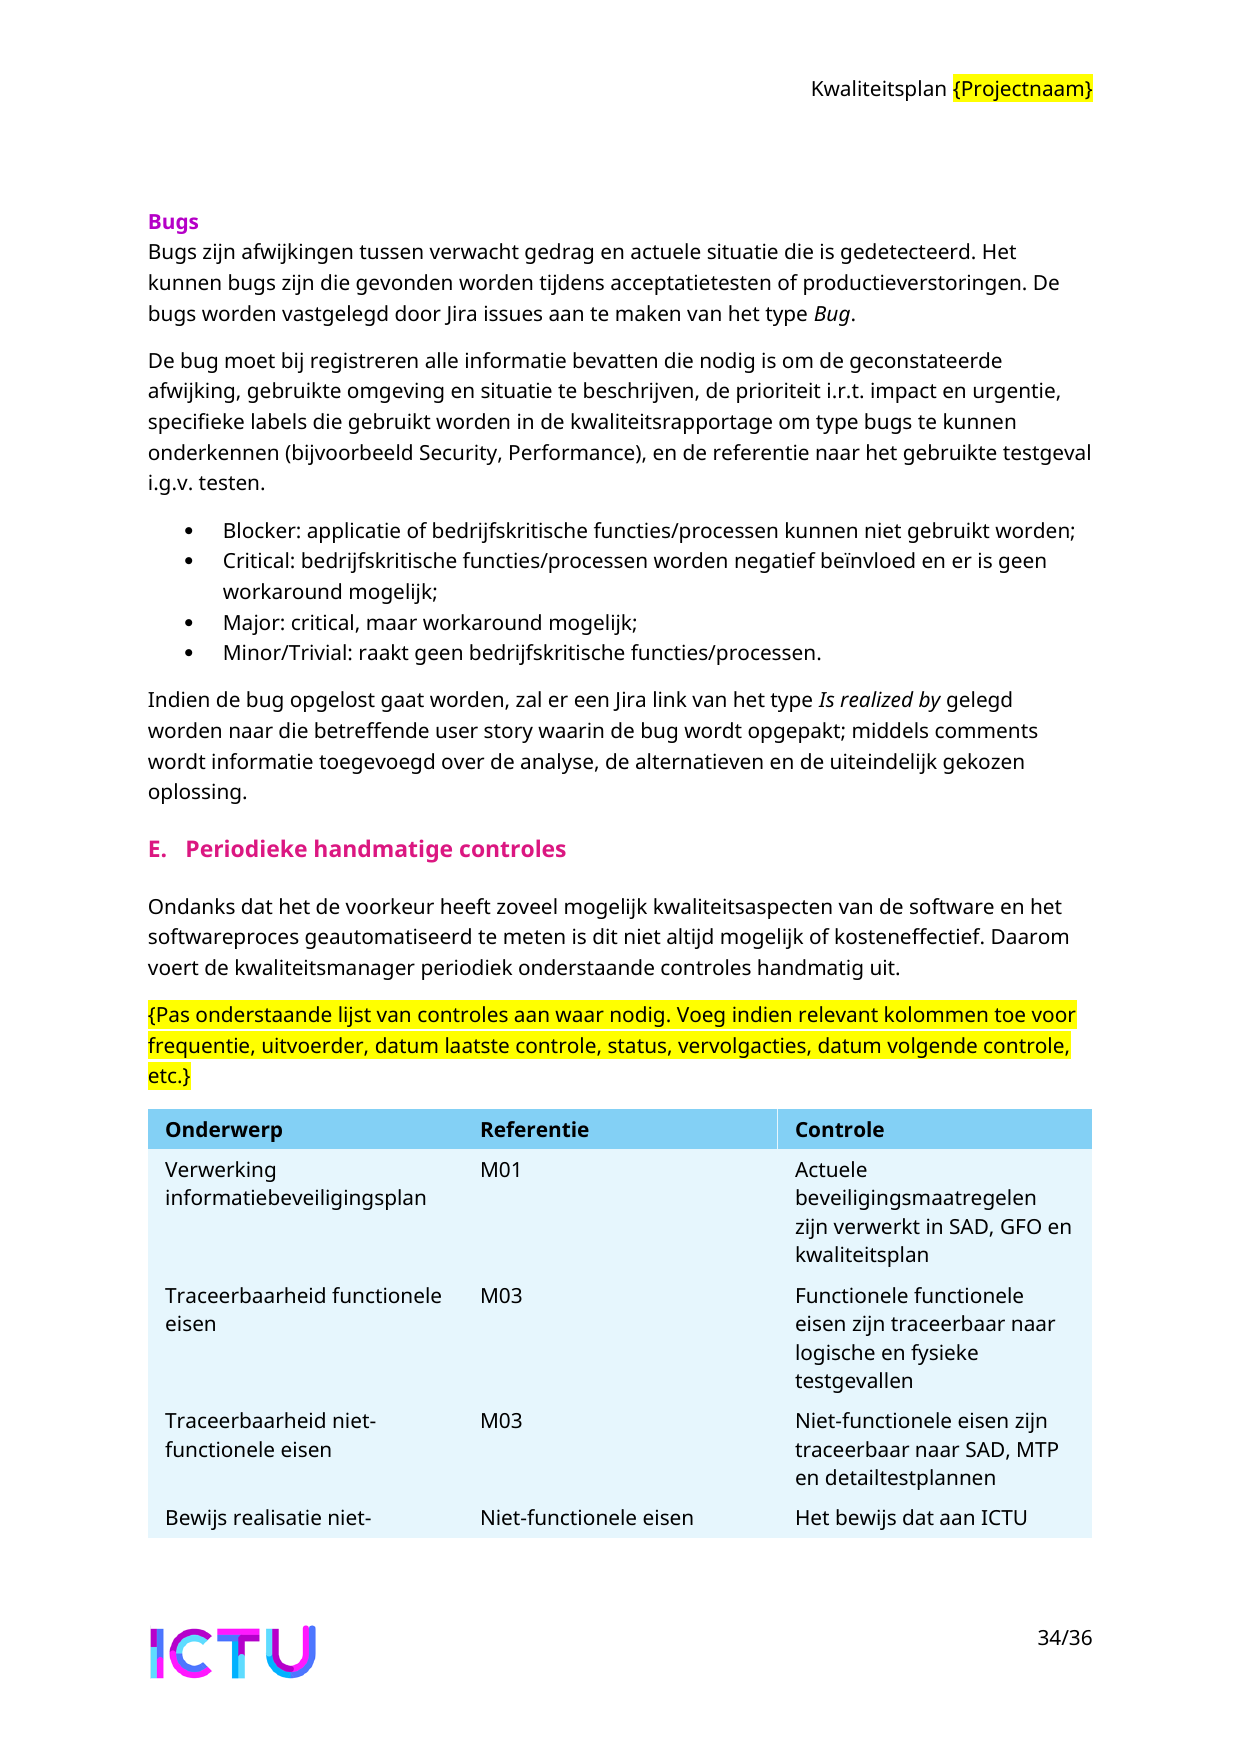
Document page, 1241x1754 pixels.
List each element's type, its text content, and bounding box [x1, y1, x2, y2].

table_cell Verwerking informatiebeveiligingsplan [148, 1149, 463, 1275]
picture [148, 1623, 319, 1683]
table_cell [778, 1498, 1092, 1538]
table_cell Niet-functionele eisen zijn traceerbaar naar SAD, MTP en detailtestplannen [778, 1400, 1092, 1498]
list Major: critical, maar workaround mogelijk; [185, 608, 1092, 636]
table_header Onderwerp [148, 1109, 463, 1149]
table_header Controle [778, 1109, 1092, 1149]
table_cell Niet-functionele eisen [463, 1498, 777, 1538]
text Bugs [148, 207, 1092, 235]
list Critical: bedrijfskritische functies/processen worden negatief beïnvloed en er is geen workaround mogelijk; [185, 546, 1092, 605]
text Periodieke handmatige controles [148, 833, 1092, 864]
table_cell Actuele beveiligingsmaatregelen zijn verwerkt in SAD, GFO en kwaliteitsplan [778, 1149, 1092, 1275]
text De bug moet bij registreren alle informatie bevatten die nodig is om de geconstateerde afwijking, gebruikte omgeving en situatie te beschrijven, de prioriteit i.r.t. impact en urgentie, specifieke labels die gebruikt worden in de kwaliteitsrapportage om type bugs te kunnen onderkennen (bijvoorbeeld Security, Performance), en de referentie naar het gebruikte testgeval i.g.v. testen. [148, 346, 1092, 497]
table_cell Traceerbaarheid niet-functionele eisen [148, 1400, 463, 1498]
text Indien de bug opgelost gaat worden, zal er een Jira link van het type Is realized by gelegd worden naar die betreffende user story waarin de bug wordt opgepakt; middels comments wordt informatie toegevoegd over de analyse, de alternatieven en de uiteindelijk gekozen oplossing. [148, 686, 1092, 806]
text {Pas onderstaande lijst van controles aan waar nodig. Voeg indien relevant kolommen toe voor frequentie, uitvoerder, datum laatste controle, status, vervolgacties, datum volgende controle, etc.} [148, 1000, 1092, 1090]
table_cell M03 [463, 1400, 777, 1498]
list Minor/Trivial: raakt geen bedrijfskritische functies/processen. [185, 638, 1092, 667]
table_cell Functionele functionele eisen zijn traceerbaar naar logische en fysieke testgevallen [778, 1275, 1092, 1400]
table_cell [148, 1498, 463, 1538]
table_cell M01 [463, 1149, 777, 1275]
text Ondanks dat het de voorkeur heeft zoveel mogelijk kwaliteitsaspecten van de software en het softwareproces geautomatiseerd te meten is dit niet altijd mogelijk of kosteneffectief. Daarom voert de kwaliteitsmanager periodiek onderstaande controles handmatig uit. [148, 892, 1092, 981]
table_header Referentie [463, 1109, 777, 1149]
text Bugs zijn afwijkingen tussen verwacht gedrag en actuele situatie die is gedetecteerd. Het kunnen bugs zijn die gevonden worden tijdens acceptatietesten of productieverstoringen. De bugs worden vastgelegd door Jira issues aan te maken van het type Bug. [148, 237, 1092, 327]
list Blocker: applicatie of bedrijfskritische functies/processen kunnen niet gebruikt worden; [185, 516, 1092, 544]
table_cell M03 [463, 1275, 777, 1400]
table_cell Traceerbaarheid functionele eisen [148, 1275, 463, 1400]
